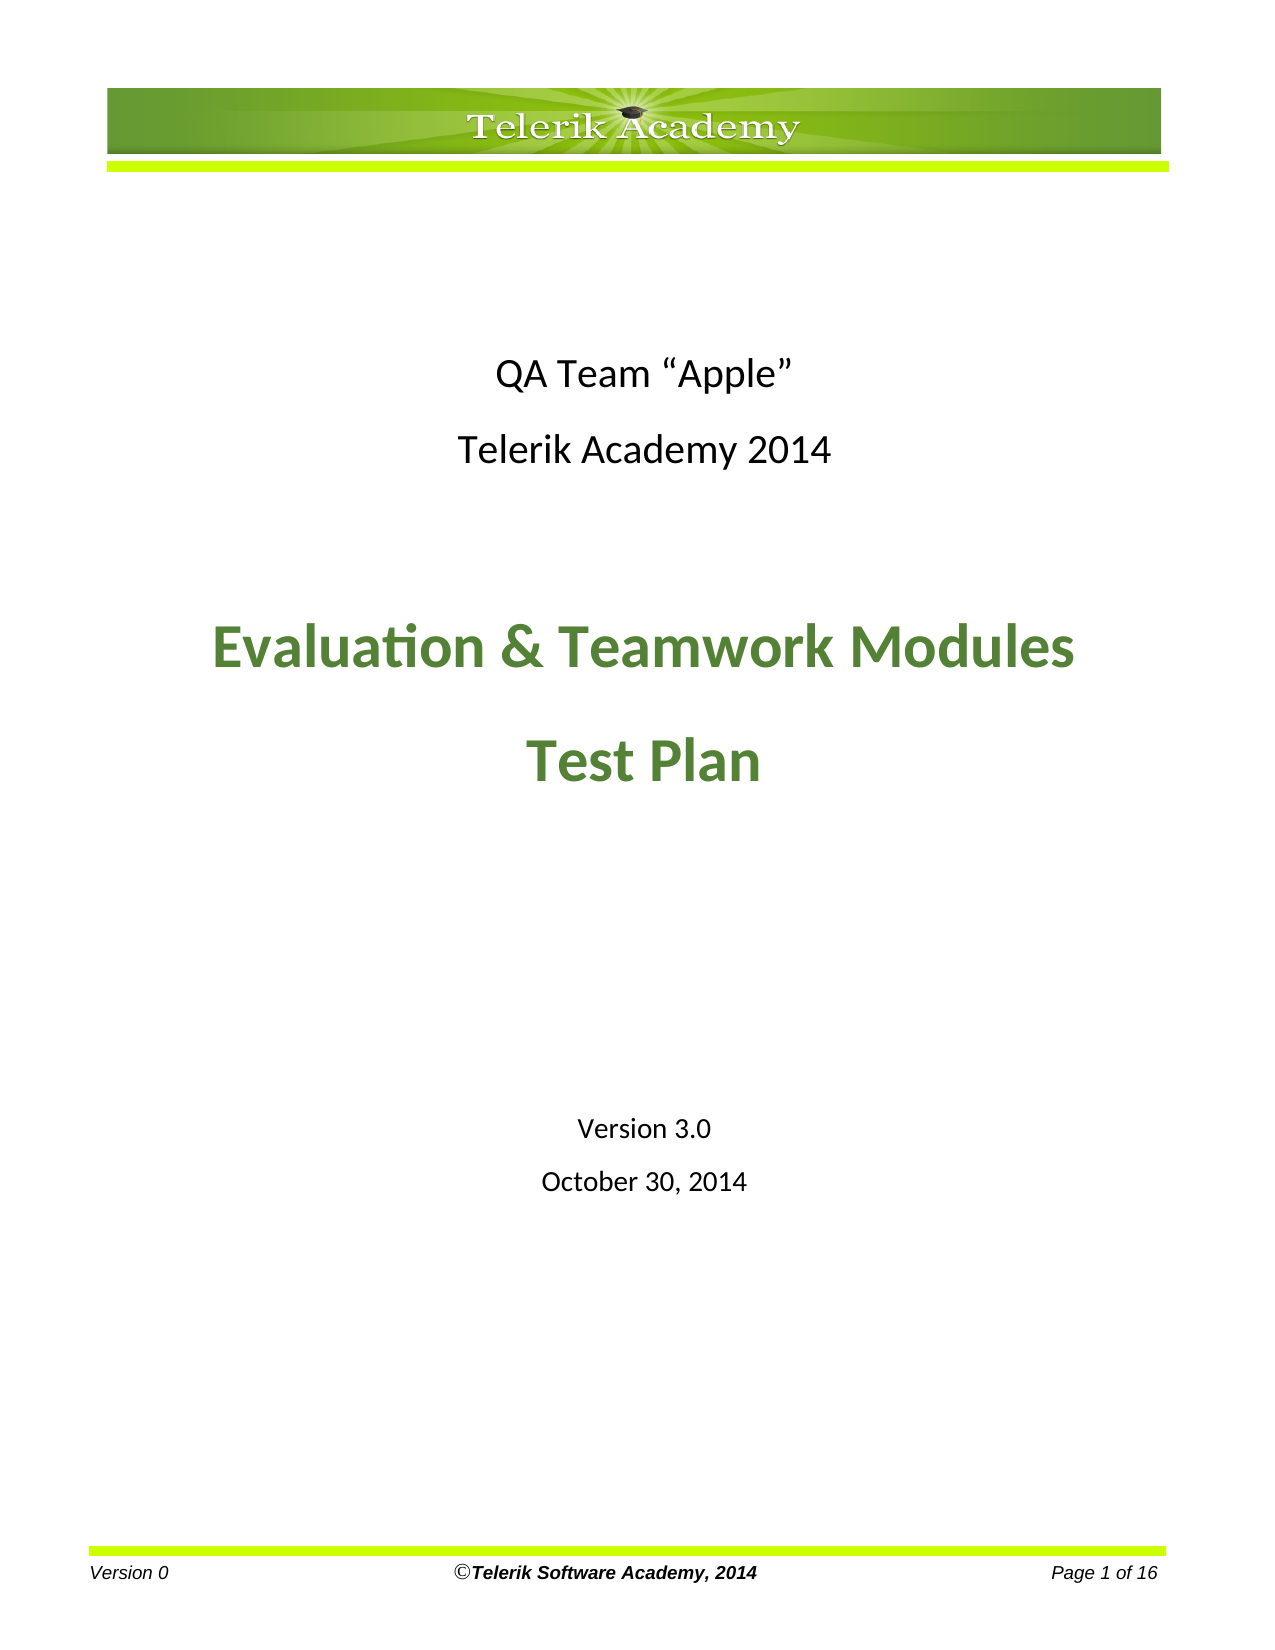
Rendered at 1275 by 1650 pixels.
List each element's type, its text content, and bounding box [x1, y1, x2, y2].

picture [107, 88, 1162, 154]
text Test Plan [126, 721, 1162, 797]
text October 30, 2014 [126, 1163, 1162, 1199]
text Telerik Academy 2014 [126, 423, 1162, 474]
text Evaluation & Teamwork Modules [126, 606, 1162, 683]
text Version 3.0 [126, 1110, 1162, 1146]
text QA Team “Apple” [126, 347, 1162, 398]
